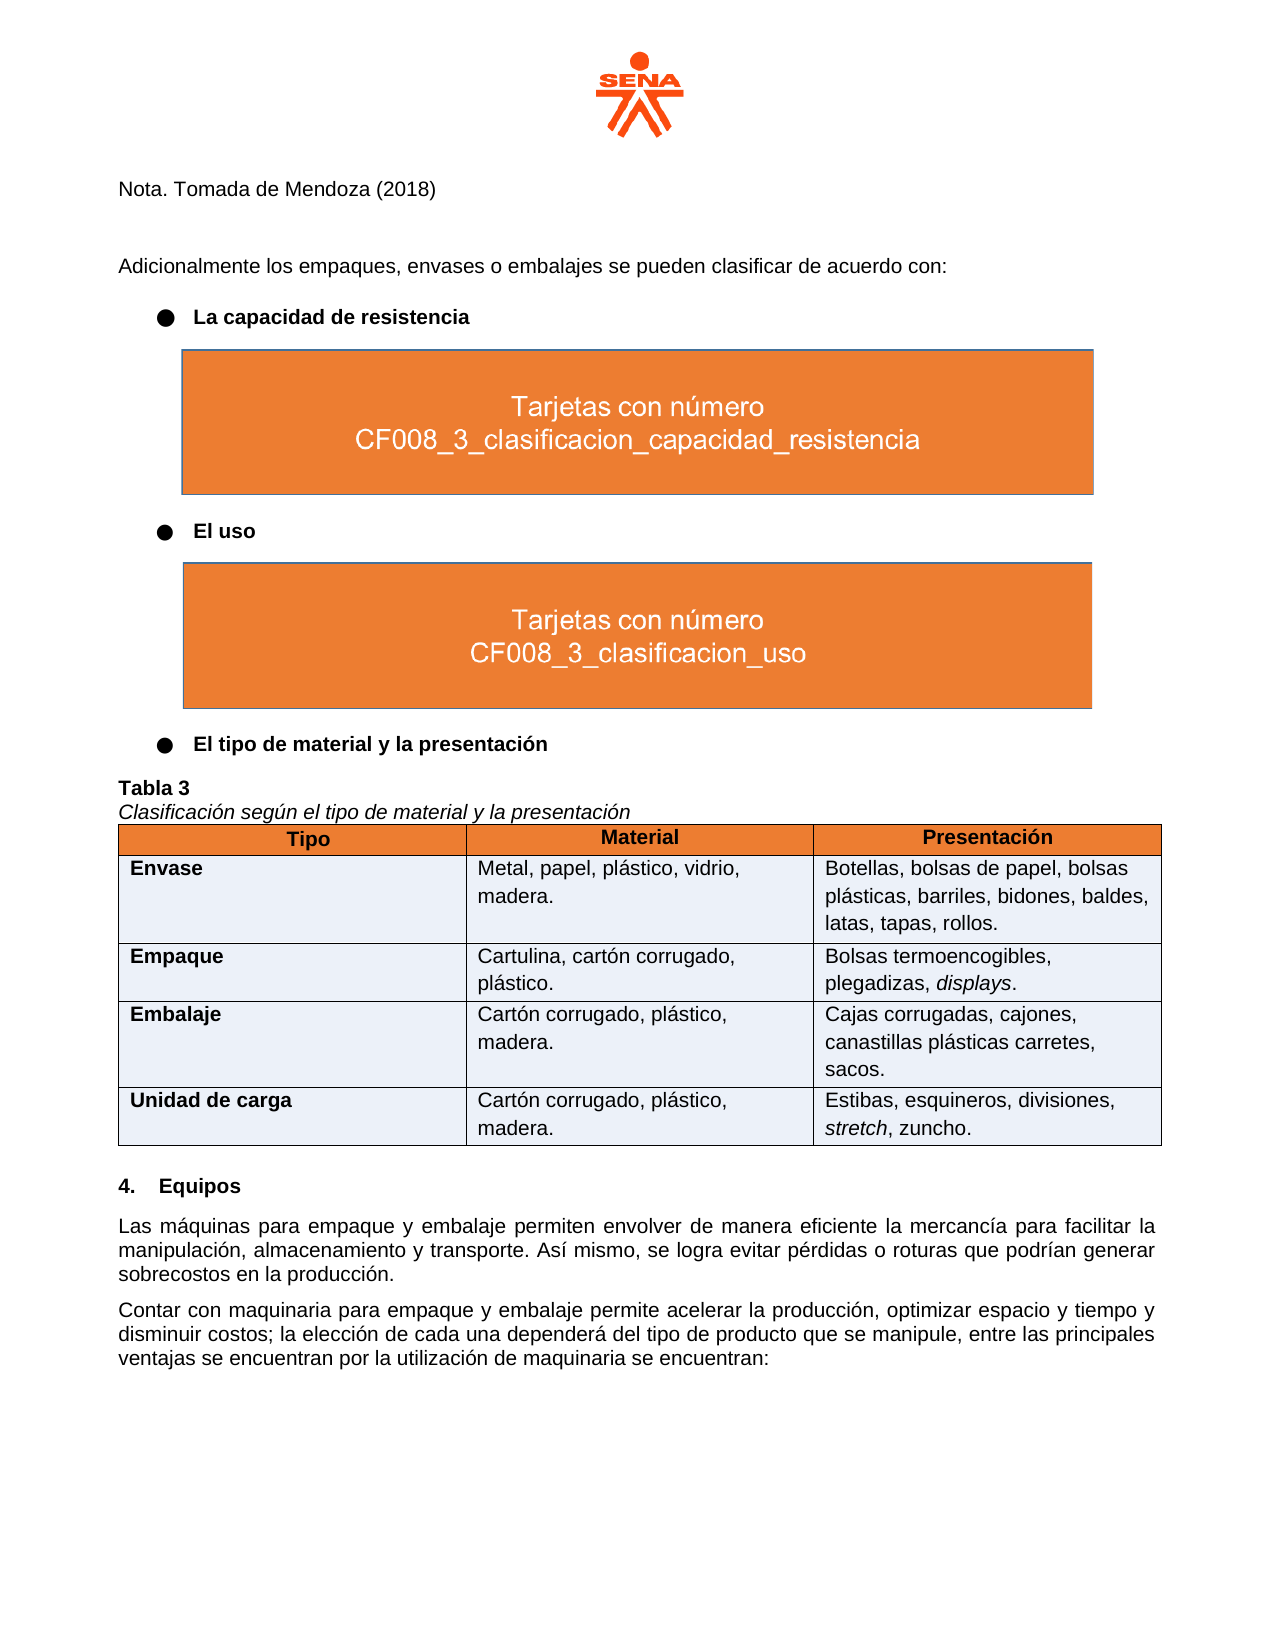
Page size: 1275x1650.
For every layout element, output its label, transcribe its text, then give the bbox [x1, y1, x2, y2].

text Contar con maquinaria para empaque y embalaje permite acelerar la producción, optimizar espacio y tiempo y disminuir costos; la elección de cada una dependerá del tipo de producto que se manipule, entre las principales ventajas se encuentran por la utilización de maquinaria se encuentran: [118, 1298, 1157, 1370]
table_cell Envase [119, 856, 466, 942]
list El uso [156, 507, 1157, 550]
picture [585, 48, 690, 142]
list La capacidad de resistencia [156, 290, 1157, 337]
picture [181, 349, 1094, 495]
table_cell Cajas corrugadas, cajones, canastillas plásticas carretes, sacos. [814, 1002, 1161, 1087]
table_cell Metal, papel, plástico, vidrio, madera. [467, 856, 813, 942]
text Nota. Tomada de Mendoza (2018) [118, 177, 1157, 201]
table_cell Empaque [119, 944, 466, 1001]
picture [182, 562, 1093, 709]
table_cell Botellas, bolsas de papel, bolsas plásticas, barriles, bidones, baldes, latas, tapas, rollos. [814, 856, 1161, 942]
text Clasificación según el tipo de material y la presentación [118, 800, 1157, 824]
table_cell Estibas, esquineros, divisiones, stretch, zuncho. [814, 1088, 1161, 1145]
text Adicionalmente los empaques, envases o embalajes se pueden clasificar de acuerdo con: [118, 254, 1157, 278]
list El tipo de material y la presentación [156, 721, 1157, 763]
table_header Tipo [119, 825, 466, 855]
table_cell Cartón corrugado, plástico, madera. [467, 1002, 813, 1087]
table_cell Embalaje [119, 1002, 466, 1087]
table_cell Cartulina, cartón corrugado, plástico. [467, 944, 813, 1001]
table_cell Cartón corrugado, plástico, madera. [467, 1088, 813, 1145]
text Las máquinas para empaque y embalaje permiten envolver de manera eficiente la mercancía para facilitar la manipulación, almacenamiento y transporte. Así mismo, se logra evitar pérdidas o roturas que podrían generar sobrecostos en la producción. [118, 1214, 1157, 1286]
list Equipos [118, 1174, 1157, 1198]
table_cell Bolsas termoencogibles, plegadizas, displays. [814, 944, 1161, 1001]
text Tabla 3 [118, 776, 1157, 800]
table_header Material [467, 825, 813, 855]
table_cell Unidad de carga [119, 1088, 466, 1145]
table_header Presentación [814, 825, 1161, 855]
